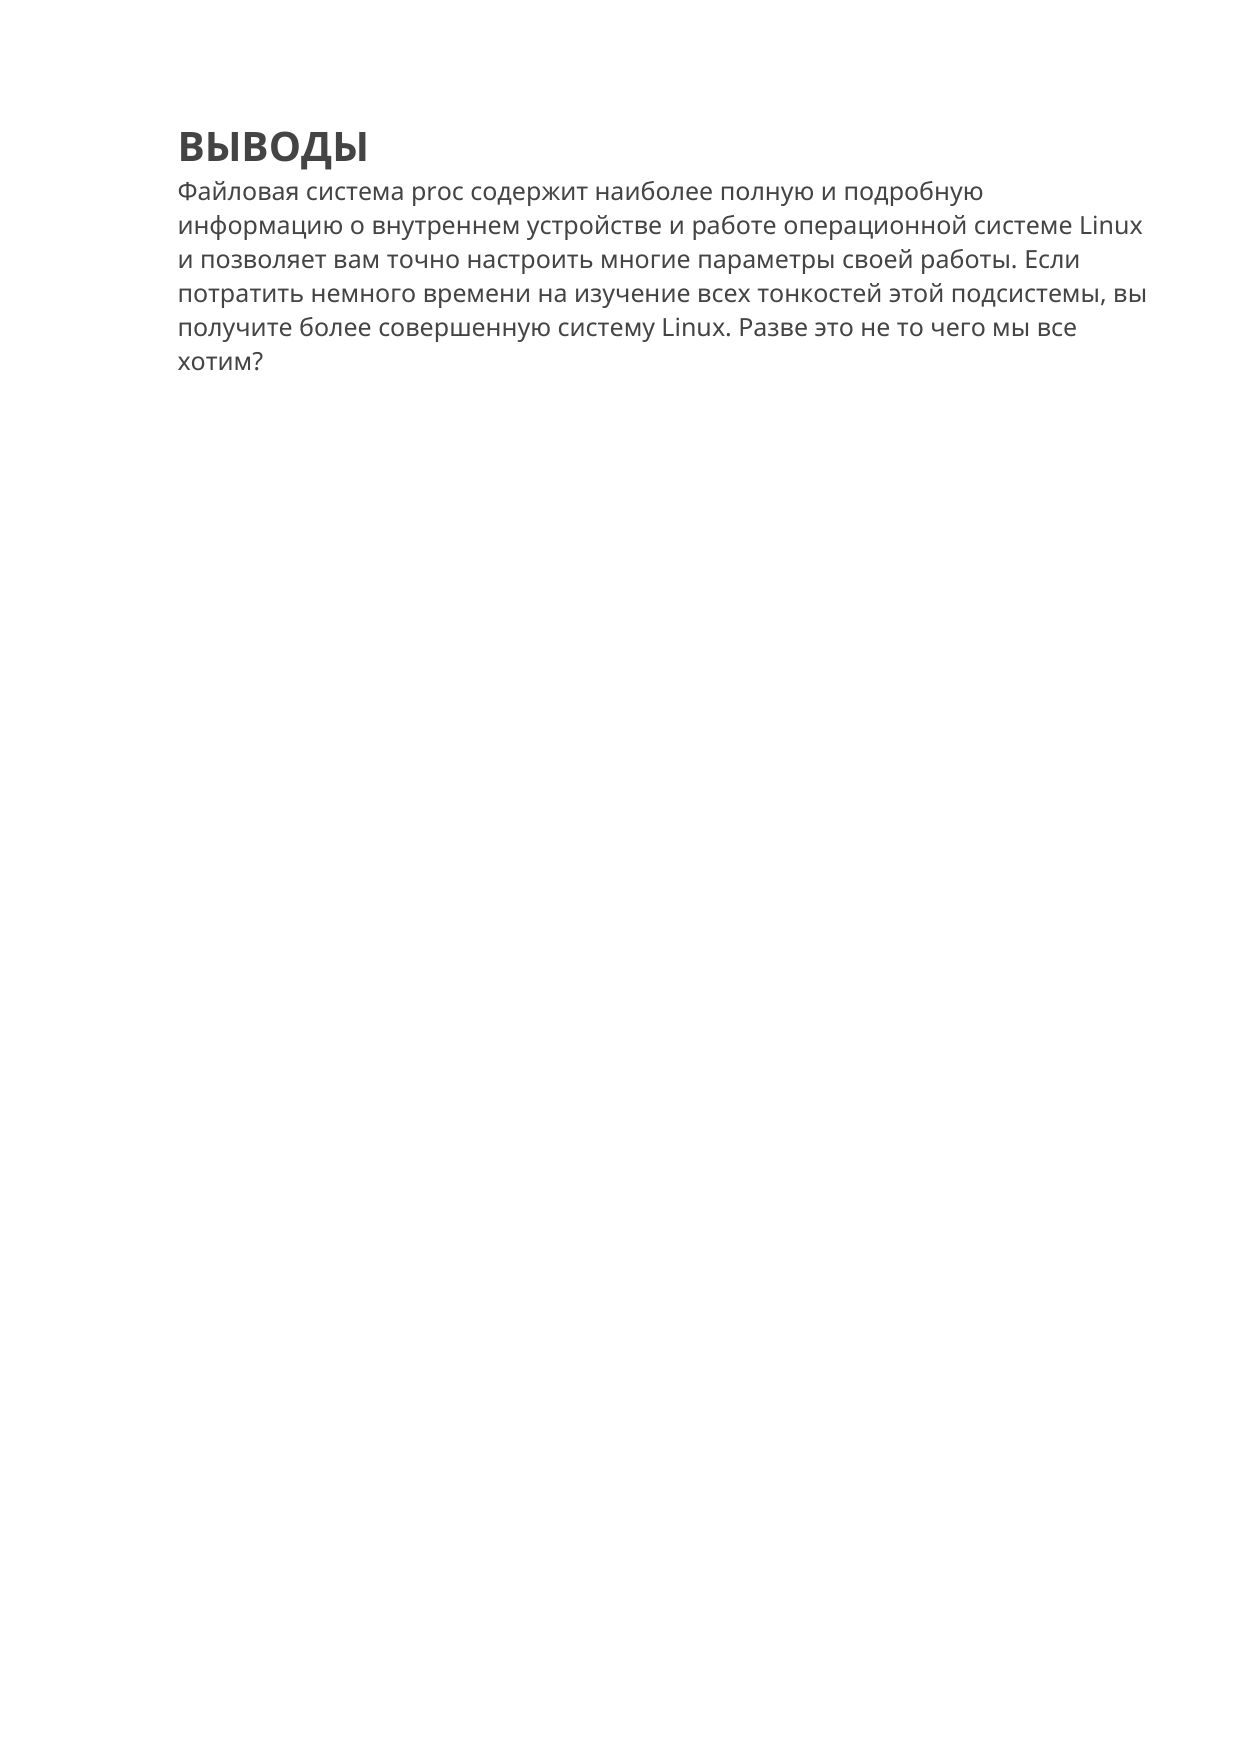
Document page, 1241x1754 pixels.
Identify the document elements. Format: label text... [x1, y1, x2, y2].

text Файловая система proc содержит наиболее полную и подробную информацию о внутреннем устройстве и работе операционной системе Linux и позволяет вам точно настроить многие параметры своей работы. Если потратить немного времени на изучение всех тонкостей этой подсистемы, вы получите более совершенную систему Linux. Разве это не то чего мы все хотим? [177, 173, 1152, 378]
text ВЫВОДЫ [177, 118, 1152, 173]
